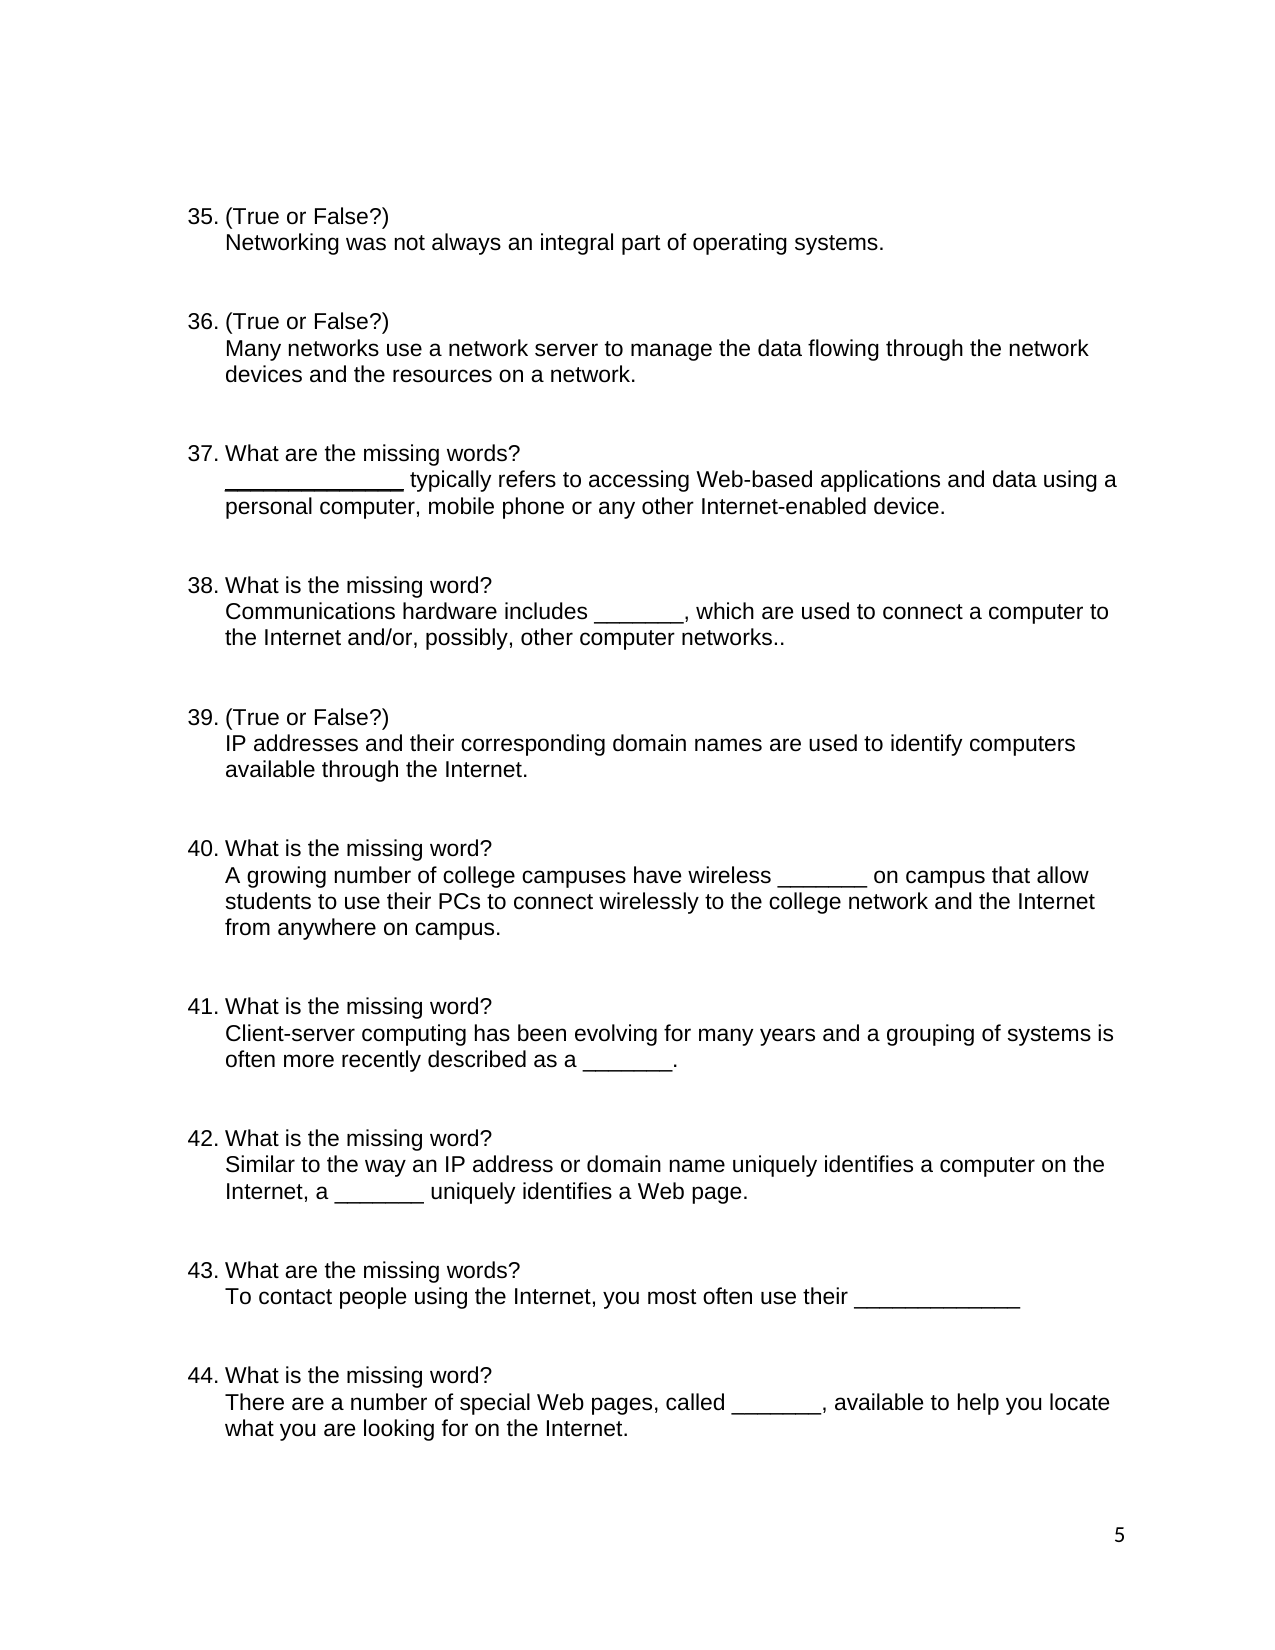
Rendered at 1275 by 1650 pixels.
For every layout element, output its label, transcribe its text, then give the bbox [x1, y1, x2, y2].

list Networking was not always an integral part of operating systems. [225, 229, 1125, 255]
list Client-server computing has been evolving for many years and a grouping of systems is often more recently described as a _______. [225, 1020, 1125, 1072]
list What is the missing word? [187, 572, 1125, 598]
list What is the missing word? [187, 835, 1125, 862]
list (True or False?) [187, 308, 1125, 334]
list A growing number of college campuses have wireless _______ on campus that allow students to use their PCs to connect wirelessly to the college network and the Internet from anywhere on campus. [225, 862, 1125, 941]
list (True or False?) [187, 703, 1125, 730]
list Similar to the way an IP address or domain name uniquely identifies a computer on the Internet, a _______ uniquely identifies a Web page. [225, 1151, 1125, 1204]
list (True or False?) [187, 203, 1125, 229]
list ______________ typically refers to accessing Web-based applications and data using a personal computer, mobile phone or any other Internet-enabled device. [225, 466, 1125, 519]
list IP addresses and their corresponding domain names are used to identify computers available through the Internet. [225, 730, 1125, 782]
list What is the missing word? [187, 1125, 1125, 1151]
list There are a number of special Web pages, called _______, available to help you locate what you are looking for on the Internet. [225, 1389, 1125, 1441]
list What is the missing word? [187, 993, 1125, 1020]
list What is the missing word? [187, 1362, 1125, 1389]
list Communications hardware includes _______, which are used to connect a computer to the Internet and/or, possibly, other computer networks.. [225, 598, 1125, 651]
list What are the missing words? [187, 1257, 1125, 1283]
list What are the missing words? [187, 440, 1125, 466]
list Many networks use a network server to manage the data flowing through the network devices and the resources on a network. [225, 334, 1125, 387]
list To contact people using the Internet, you most often use their _____________ [225, 1283, 1125, 1309]
